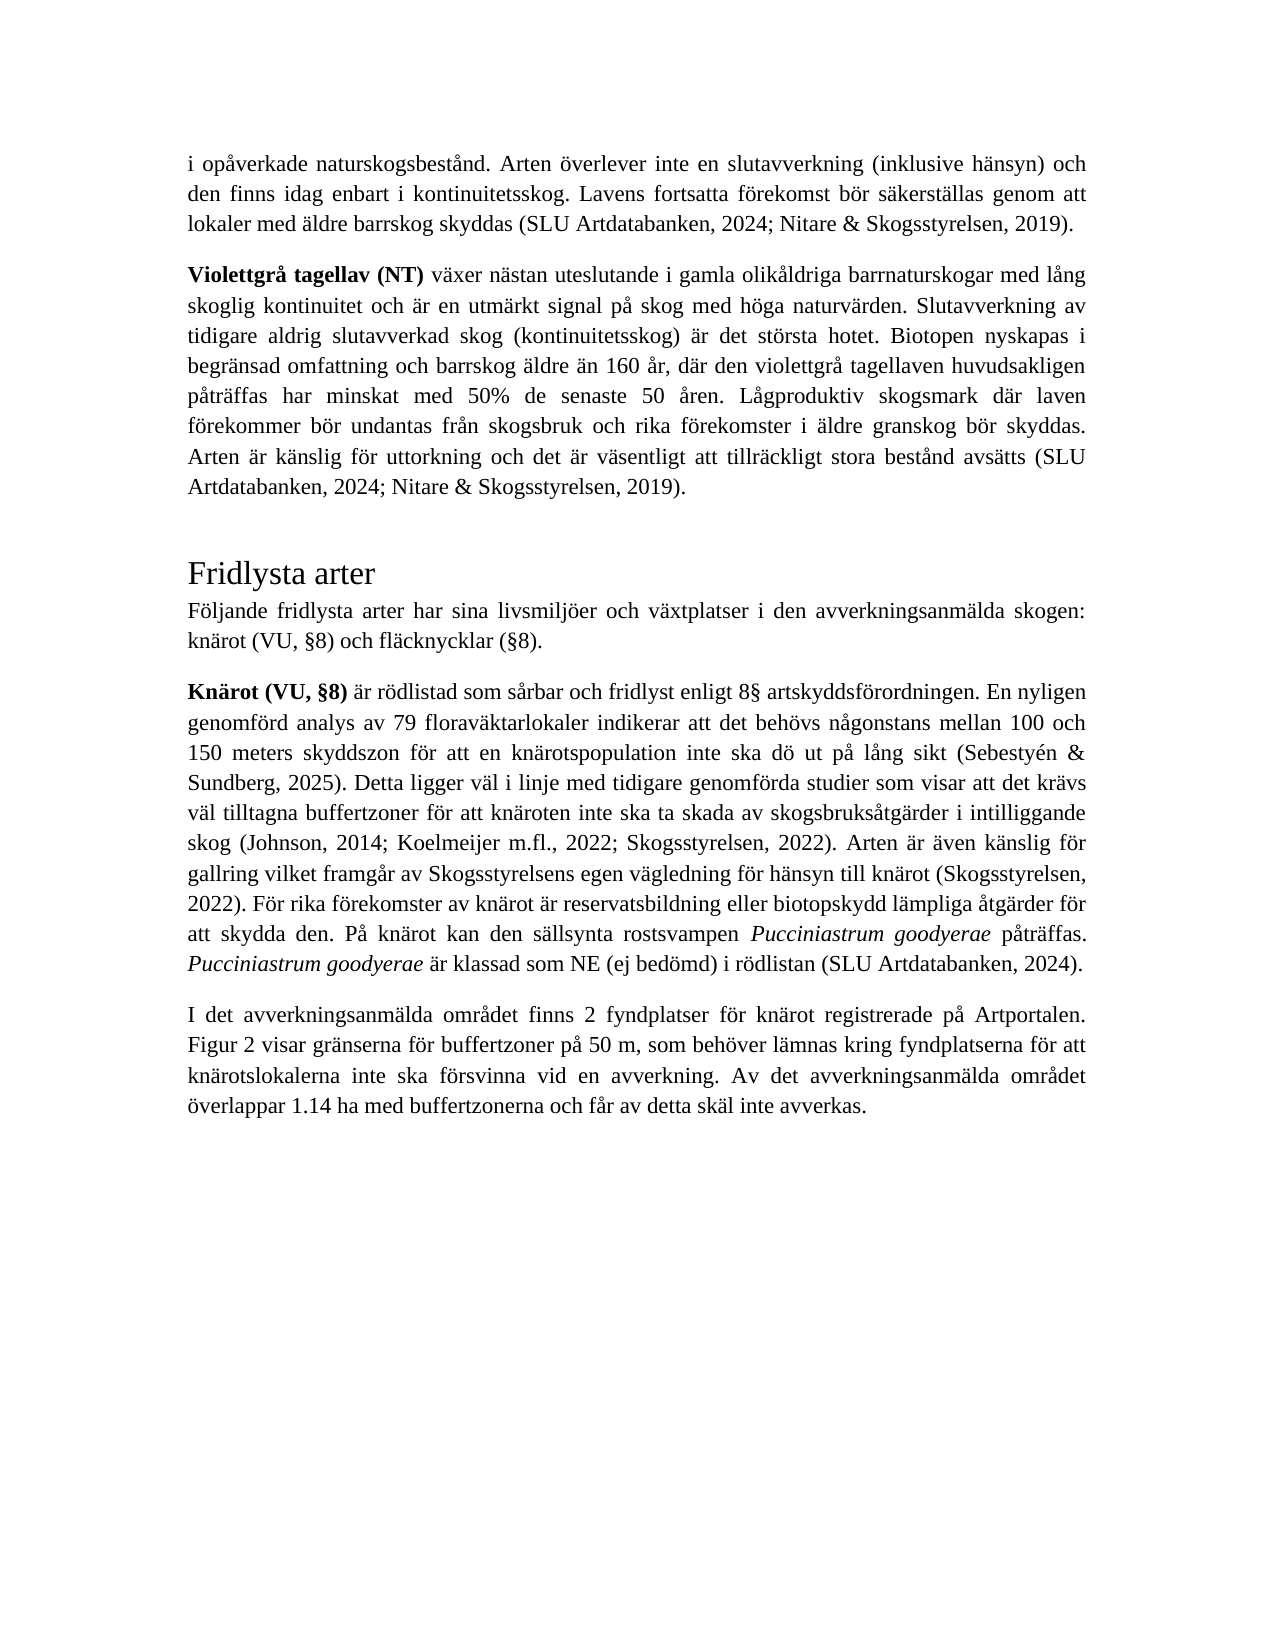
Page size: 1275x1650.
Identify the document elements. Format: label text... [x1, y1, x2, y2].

subtitle Fridlysta arter [187, 553, 1087, 591]
text Knärot (VU, §8) är rödlistad som sårbar och fridlyst enligt 8§ artskyddsförordningen. En nyligen genomförd analys av 79 floraväktarlokaler indikerar att det behövs någonstans mellan 100 och 150 meters skyddszon för att en knärotspopulation inte ska dö ut på lång sikt (Sebestyén & Sundberg, 2025). Detta ligger väl i linje med tidigare genomförda studier som visar att det krävs väl tilltagna buffertzoner för att knäroten inte ska ta skada av skogsbruksåtgärder i intilliggande skog (Johnson, 2014; Koelmeijer m.fl., 2022; Skogsstyrelsen, 2022). Arten är även känslig för gallring vilket framgår av Skogsstyrelsens egen vägledning för hänsyn till knärot (Skogsstyrelsen, 2022). För rika förekomster av knärot är reservatsbildning eller biotopskydd lämpliga åtgärder för att skydda den. På knärot kan den sällsynta rostsvampen Pucciniastrum goodyerae påträffas. Pucciniastrum goodyerae är klassad som NE (ej bedömd) i rödlistan (SLU Artdatabanken, 2024). [187, 678, 1087, 977]
text Följande fridlysta arter har sina livsmiljöer och växtplatser i den avverkningsanmälda skogen: knärot (VU, §8) och fläcknycklar (§8). [187, 597, 1087, 654]
text Violettgrå tagellav (NT) växer nästan uteslutande i gamla olikåldriga barrnaturskogar med lång skoglig kontinuitet och är en utmärkt signal på skog med höga naturvärden. Slutavverkning av tidigare aldrig slutavverkad skog (kontinuitetsskog) är det största hotet. Biotopen nyskapas i begränsad omfattning och barrskog äldre än 160 år, där den violettgrå tagellaven huvudsakligen påträffas har minskat med 50% de senaste 50 åren. Lågproduktiv skogsmark där laven förekommer bör undantas från skogsbruk och rika förekomster i äldre granskog bör skyddas. Arten är känslig för uttorkning och det är väsentligt att tillräckligt stora bestånd avsätts (SLU Artdatabanken, 2024; Nitare & Skogsstyrelsen, 2019). [187, 261, 1087, 499]
text I det avverkningsanmälda området finns 2 fyndplatser för knärot registrerade på Artportalen. Figur 2 visar gränserna för buffertzoner på 50 m, som behöver lämnas kring fyndplatserna för att knärotslokalerna inte ska försvinna vid en avverkning. Av det avverkningsanmälda området överlappar 1.14 ha med buffertzonerna och får av detta skäl inte avverkas. [187, 1001, 1087, 1118]
